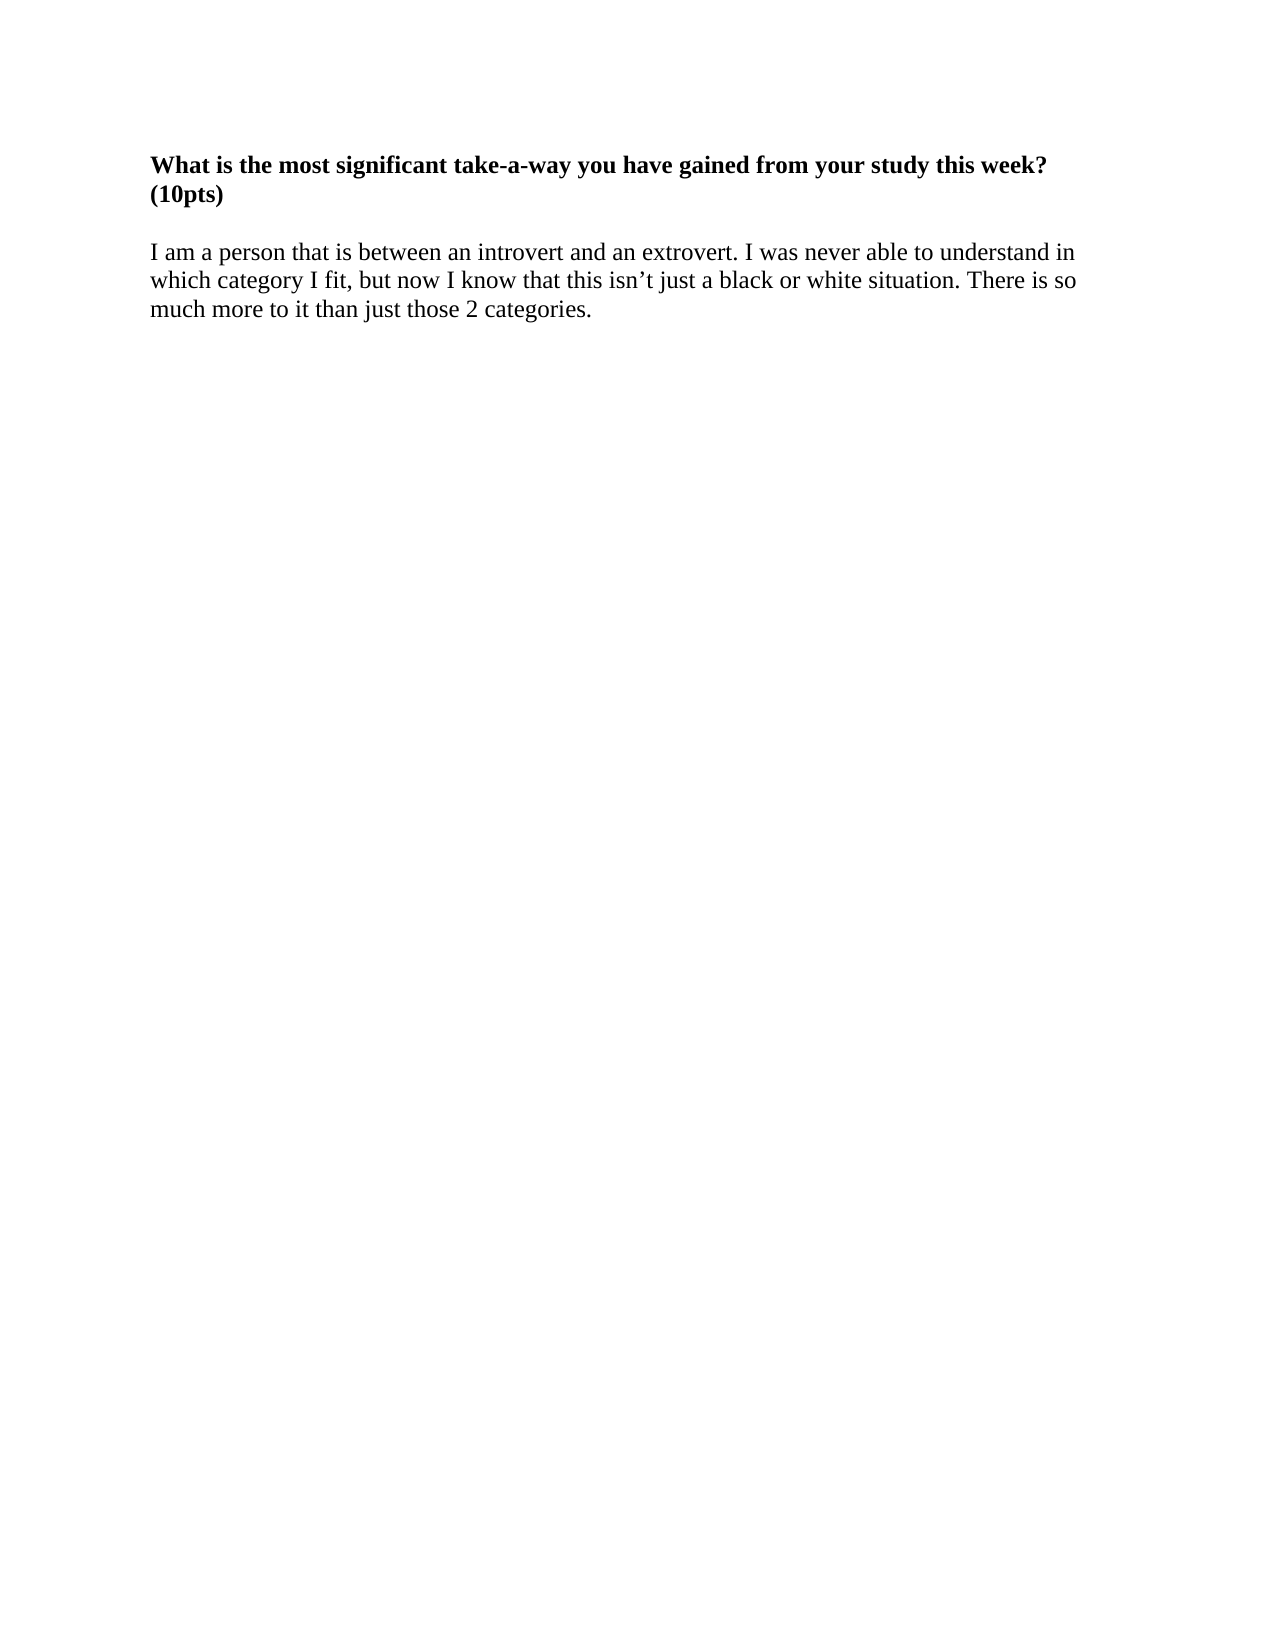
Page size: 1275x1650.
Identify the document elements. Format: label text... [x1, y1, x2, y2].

text I am a person that is between an introvert and an extrovert. I was never able to understand in which category I fit, but now I know that this isn’t just a black or white situation. There is so much more to it than just those 2 categories. [150, 237, 1125, 323]
text What is the most significant take-a-way you have gained from your study this week? (10pts) [150, 150, 1125, 207]
